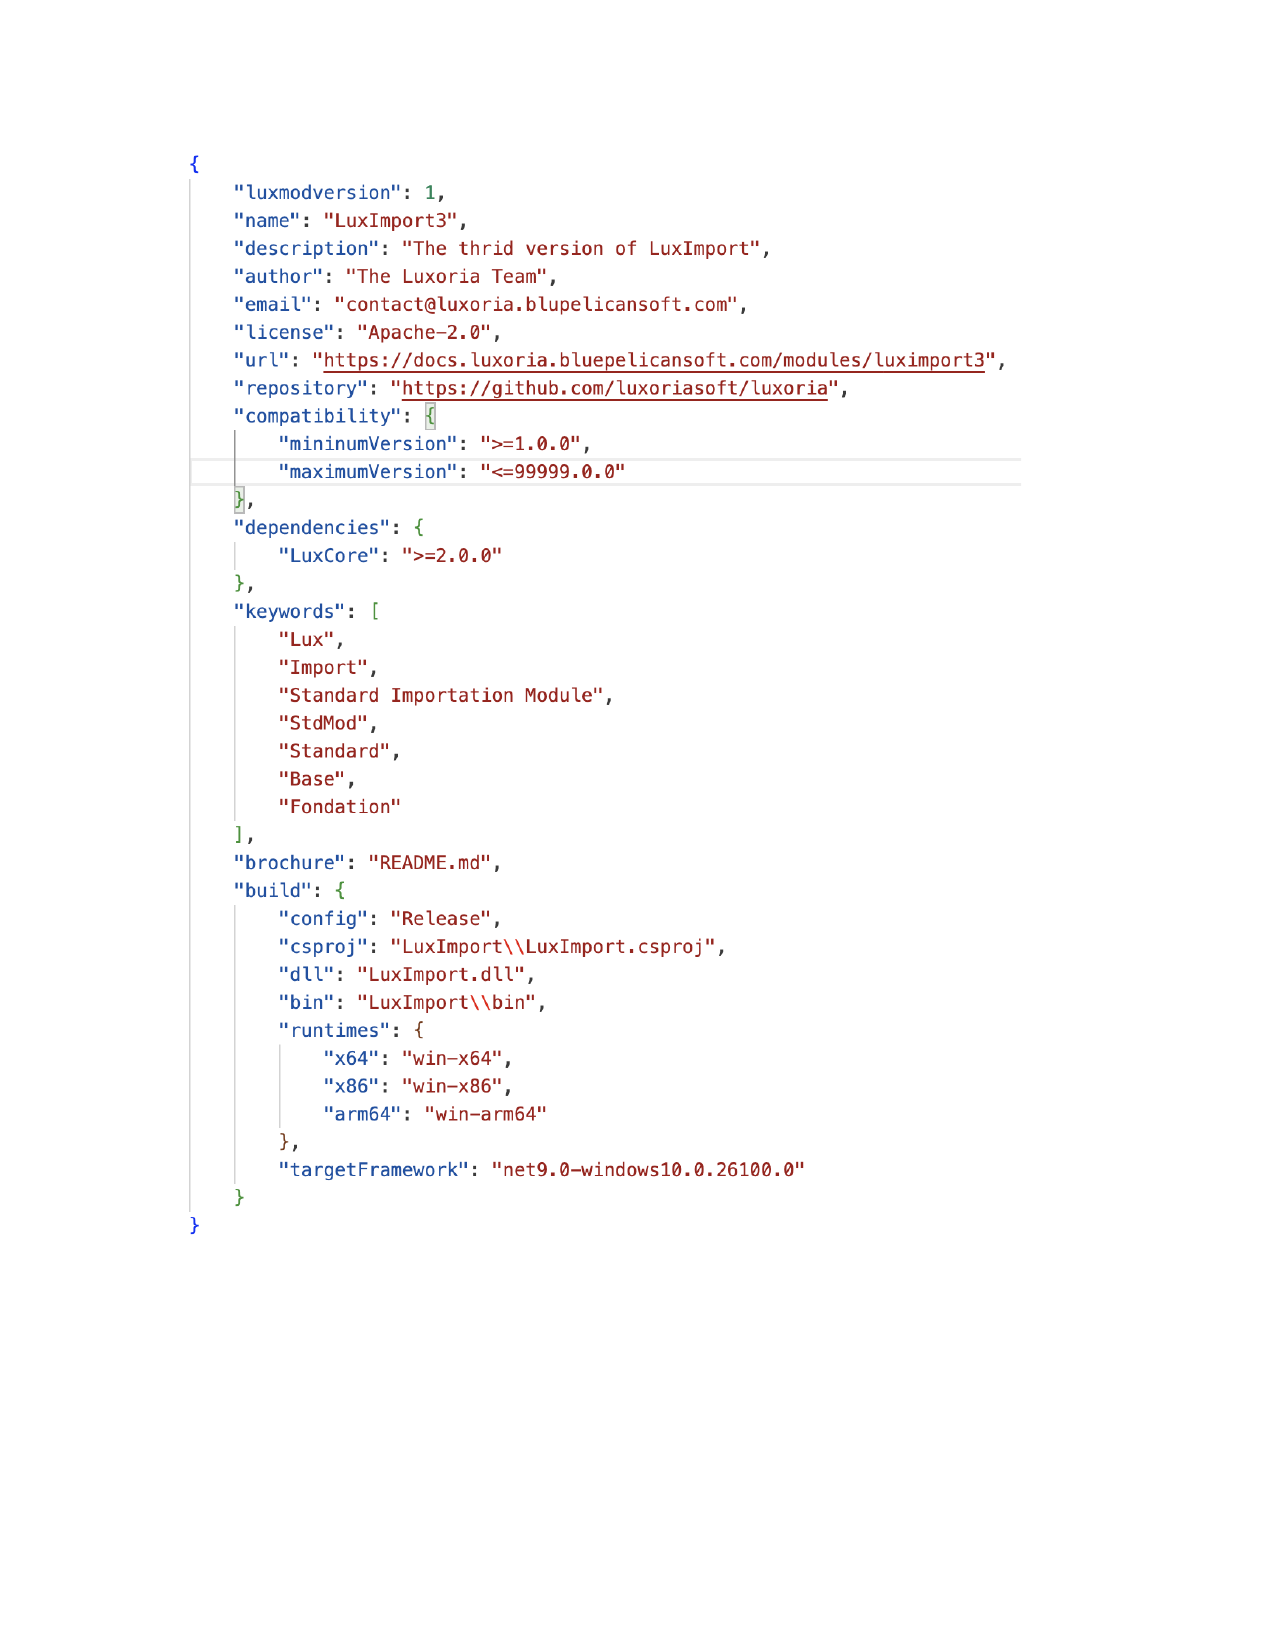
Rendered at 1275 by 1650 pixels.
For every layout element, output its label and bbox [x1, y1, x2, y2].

picture [187, 150, 1022, 1238]
